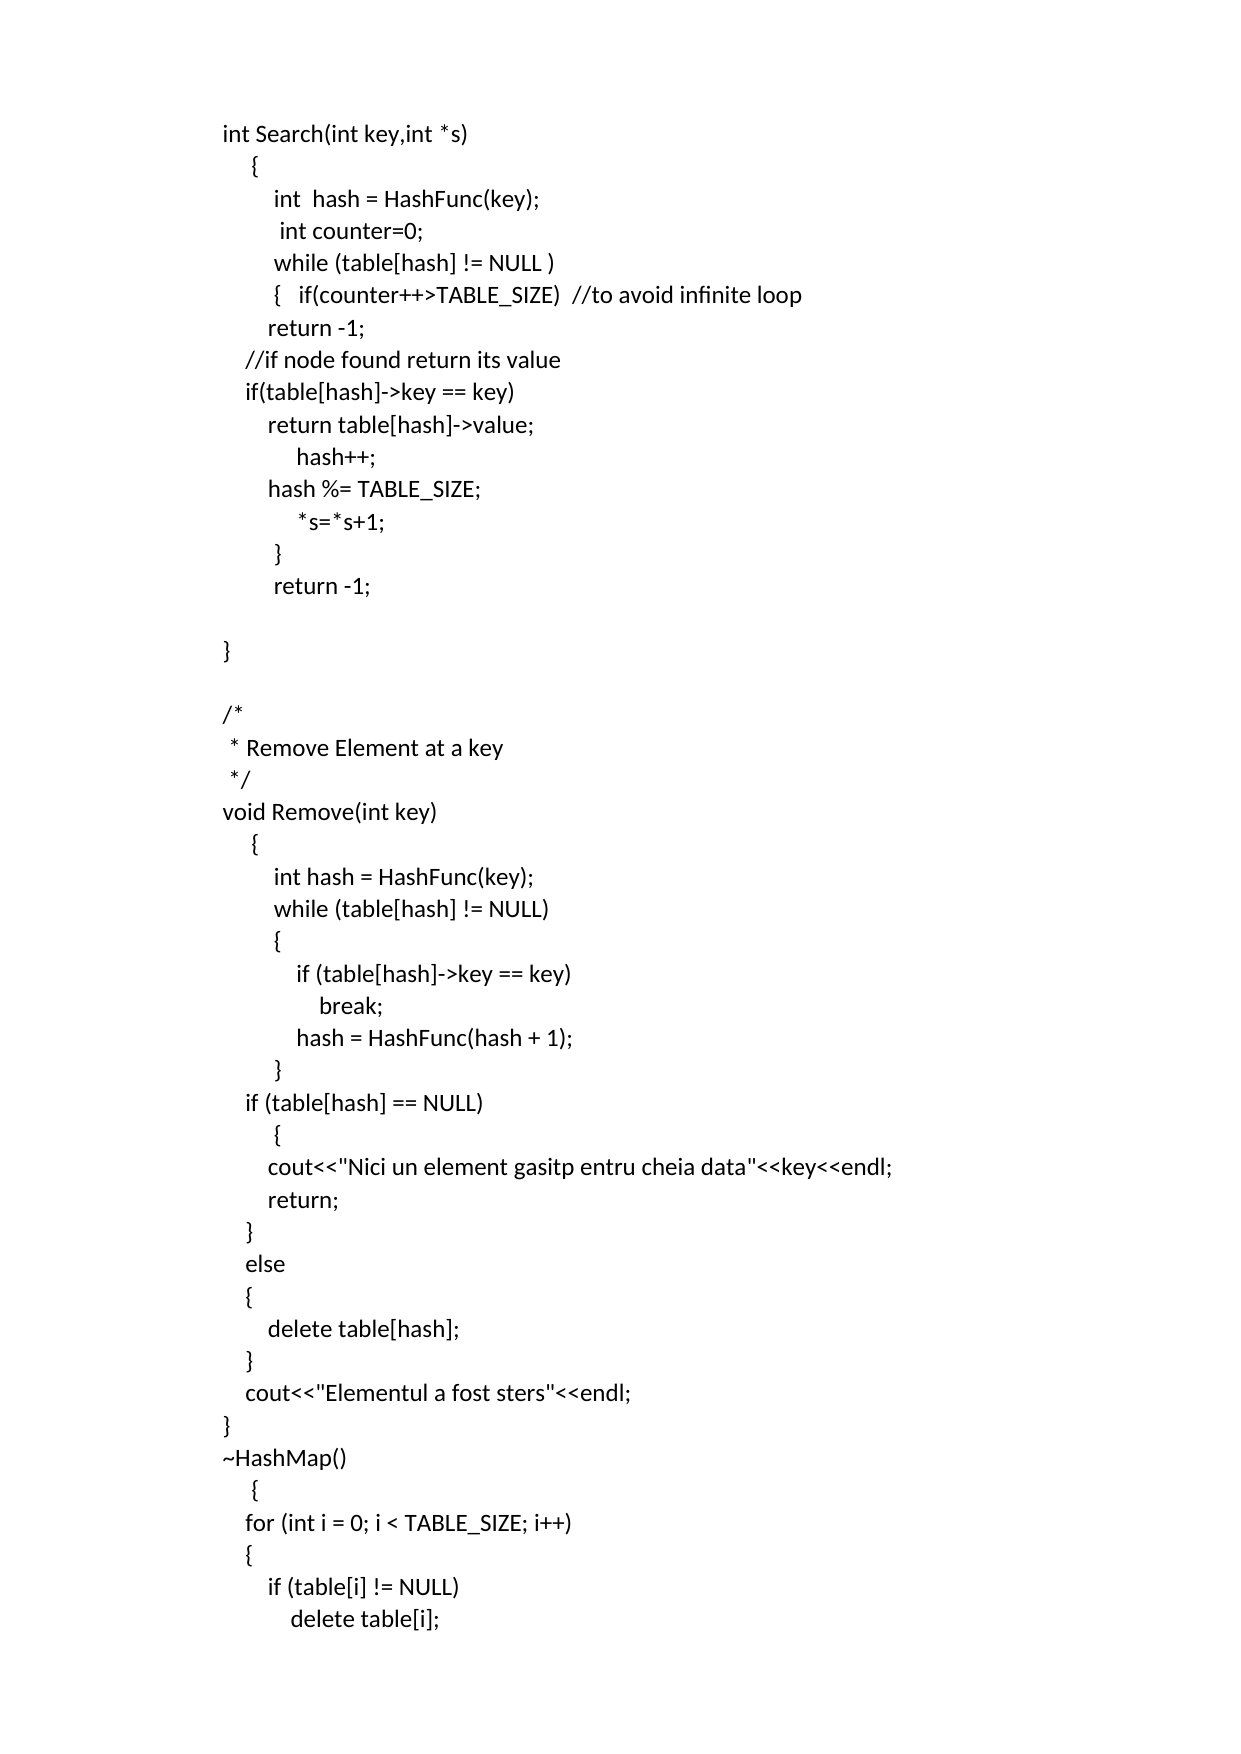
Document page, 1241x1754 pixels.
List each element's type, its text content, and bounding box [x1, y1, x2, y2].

text delete table[hash]; [177, 1313, 1152, 1343]
text hash %= TABLE_SIZE; [177, 473, 1152, 504]
text for (int i = 0; i < TABLE_SIZE; i++) [177, 1507, 1152, 1537]
text return; [177, 1184, 1152, 1214]
text ~HashMap() [177, 1442, 1152, 1473]
text if (table[i] != NULL) [177, 1571, 1152, 1602]
text } [177, 635, 1152, 665]
text //if node found return its value [177, 344, 1152, 375]
text if (table[hash]->key == key) [177, 958, 1152, 988]
text * Remove Element at a key [177, 732, 1152, 762]
text if(table[hash]->key == key) [177, 376, 1152, 407]
text return -1; [177, 570, 1152, 601]
text hash++; [177, 441, 1152, 472]
text if (table[hash] == NULL) [177, 1087, 1152, 1117]
text { [177, 1474, 1152, 1505]
text */ [177, 764, 1152, 794]
text while (table[hash] != NULL) [177, 893, 1152, 924]
text int Search(int key,int *s) [177, 118, 1152, 149]
text { [177, 150, 1152, 181]
text { [177, 828, 1152, 859]
text { if(counter++>TABLE_SIZE) //to avoid infinite loop [177, 279, 1152, 310]
text int hash = HashFunc(key); [177, 861, 1152, 891]
text *s=*s+1; [177, 506, 1152, 536]
text { [177, 1119, 1152, 1150]
text int counter=0; [177, 215, 1152, 246]
text } [177, 1216, 1152, 1247]
text return table[hash]->value; [177, 409, 1152, 439]
text cout<<"Elementul a fost sters"<<endl; [177, 1377, 1152, 1408]
text } [177, 1054, 1152, 1085]
text /* [177, 699, 1152, 730]
text else [177, 1248, 1152, 1279]
text { [177, 1281, 1152, 1311]
text delete table[i]; [177, 1603, 1152, 1634]
text return -1; [177, 312, 1152, 342]
text } [177, 1410, 1152, 1440]
text hash = HashFunc(hash + 1); [177, 1022, 1152, 1053]
text void Remove(int key) [177, 796, 1152, 827]
text } [177, 538, 1152, 568]
text { [177, 925, 1152, 956]
text { [177, 1539, 1152, 1569]
text while (table[hash] != NULL ) [177, 247, 1152, 278]
text break; [177, 990, 1152, 1021]
text int hash = HashFunc(key); [177, 183, 1152, 213]
text } [177, 1345, 1152, 1376]
text cout<<"Nici un element gasitp entru cheia data"<<key<<endl; [177, 1151, 1152, 1182]
